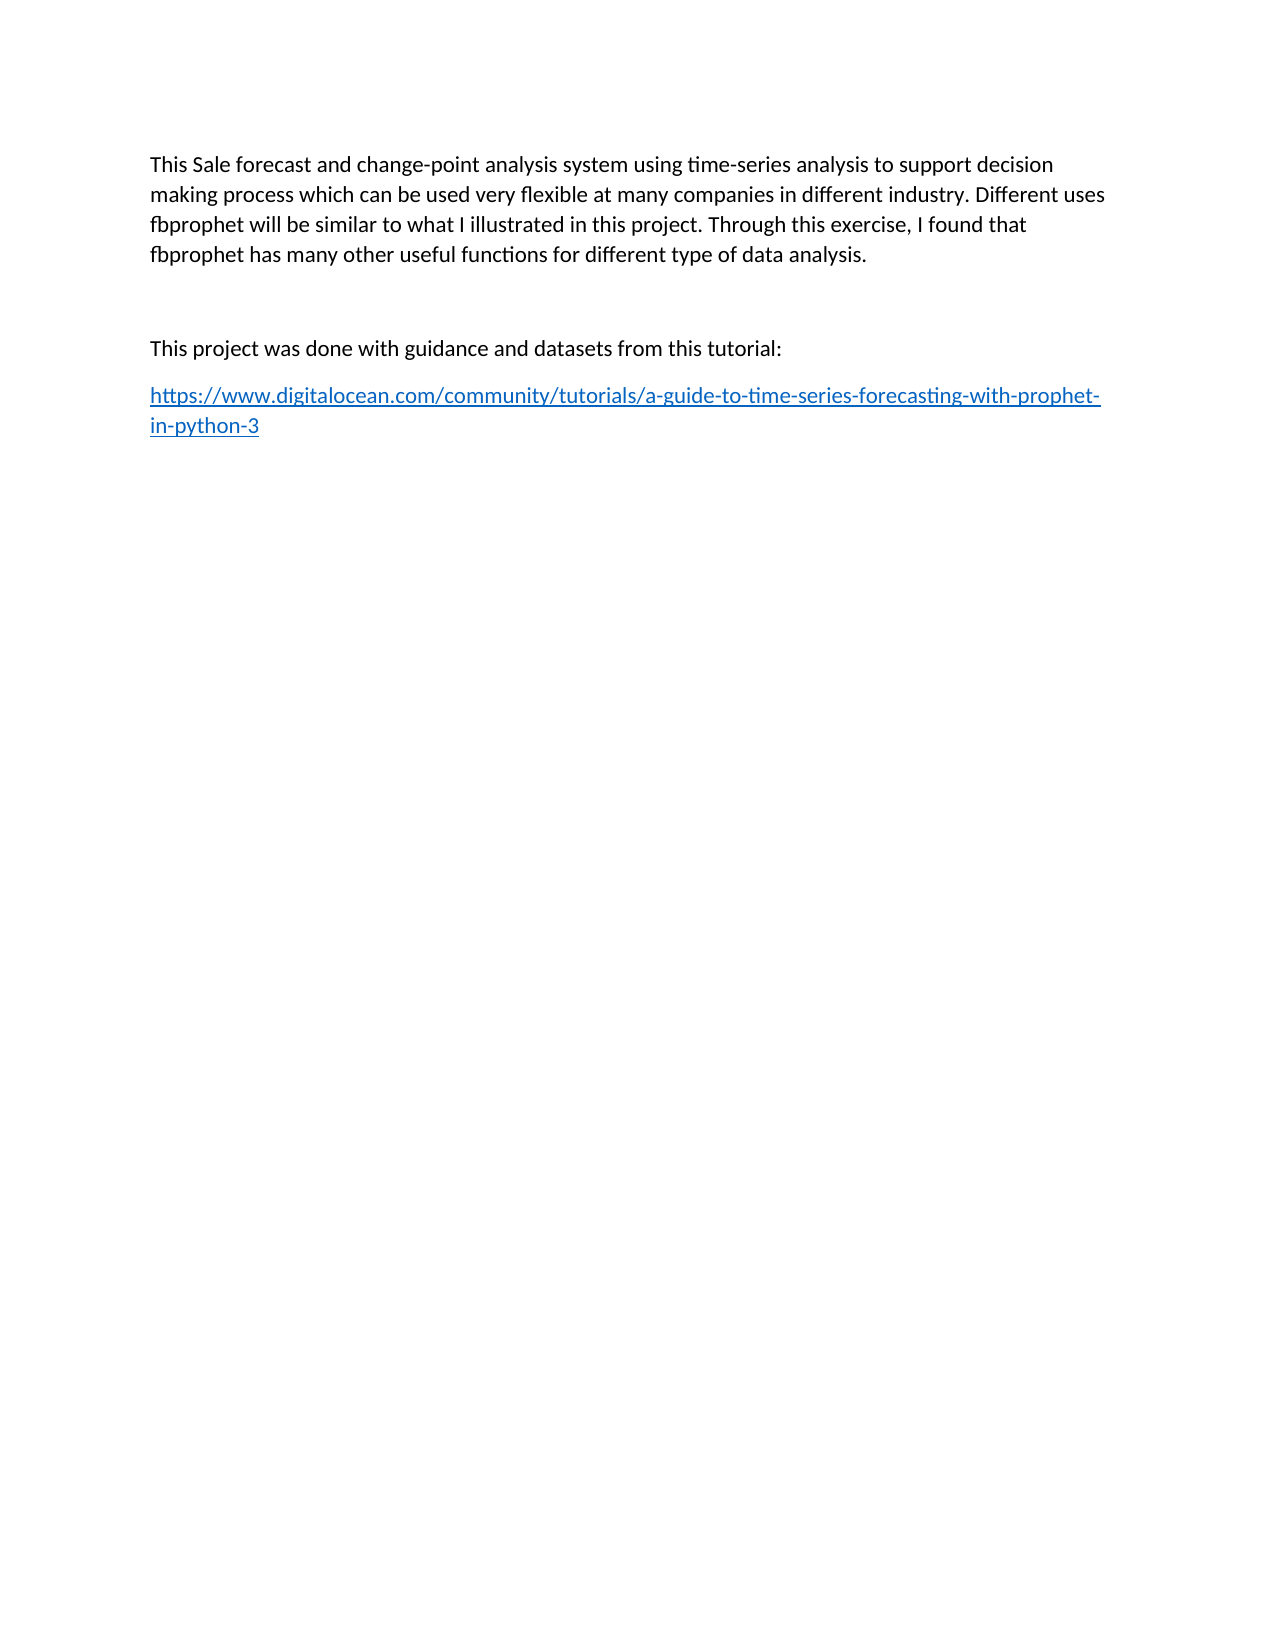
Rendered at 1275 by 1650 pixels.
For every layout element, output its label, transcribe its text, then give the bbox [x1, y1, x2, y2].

text This Sale forecast and change-point analysis system using time-series analysis to support decision making process which can be used very flexible at many companies in different industry. Different uses fbprophet will be similar to what I illustrated in this project. Through this exercise, I found that fbprophet has many other useful functions for different type of data analysis. [150, 150, 1125, 269]
text https://www.digitalocean.com/community/tutorials/a-guide-to-time-series-forecasting-with-prophet-in-python-3 [150, 381, 1125, 439]
text This project was done with guidance and datasets from this tutorial: [150, 334, 1125, 362]
